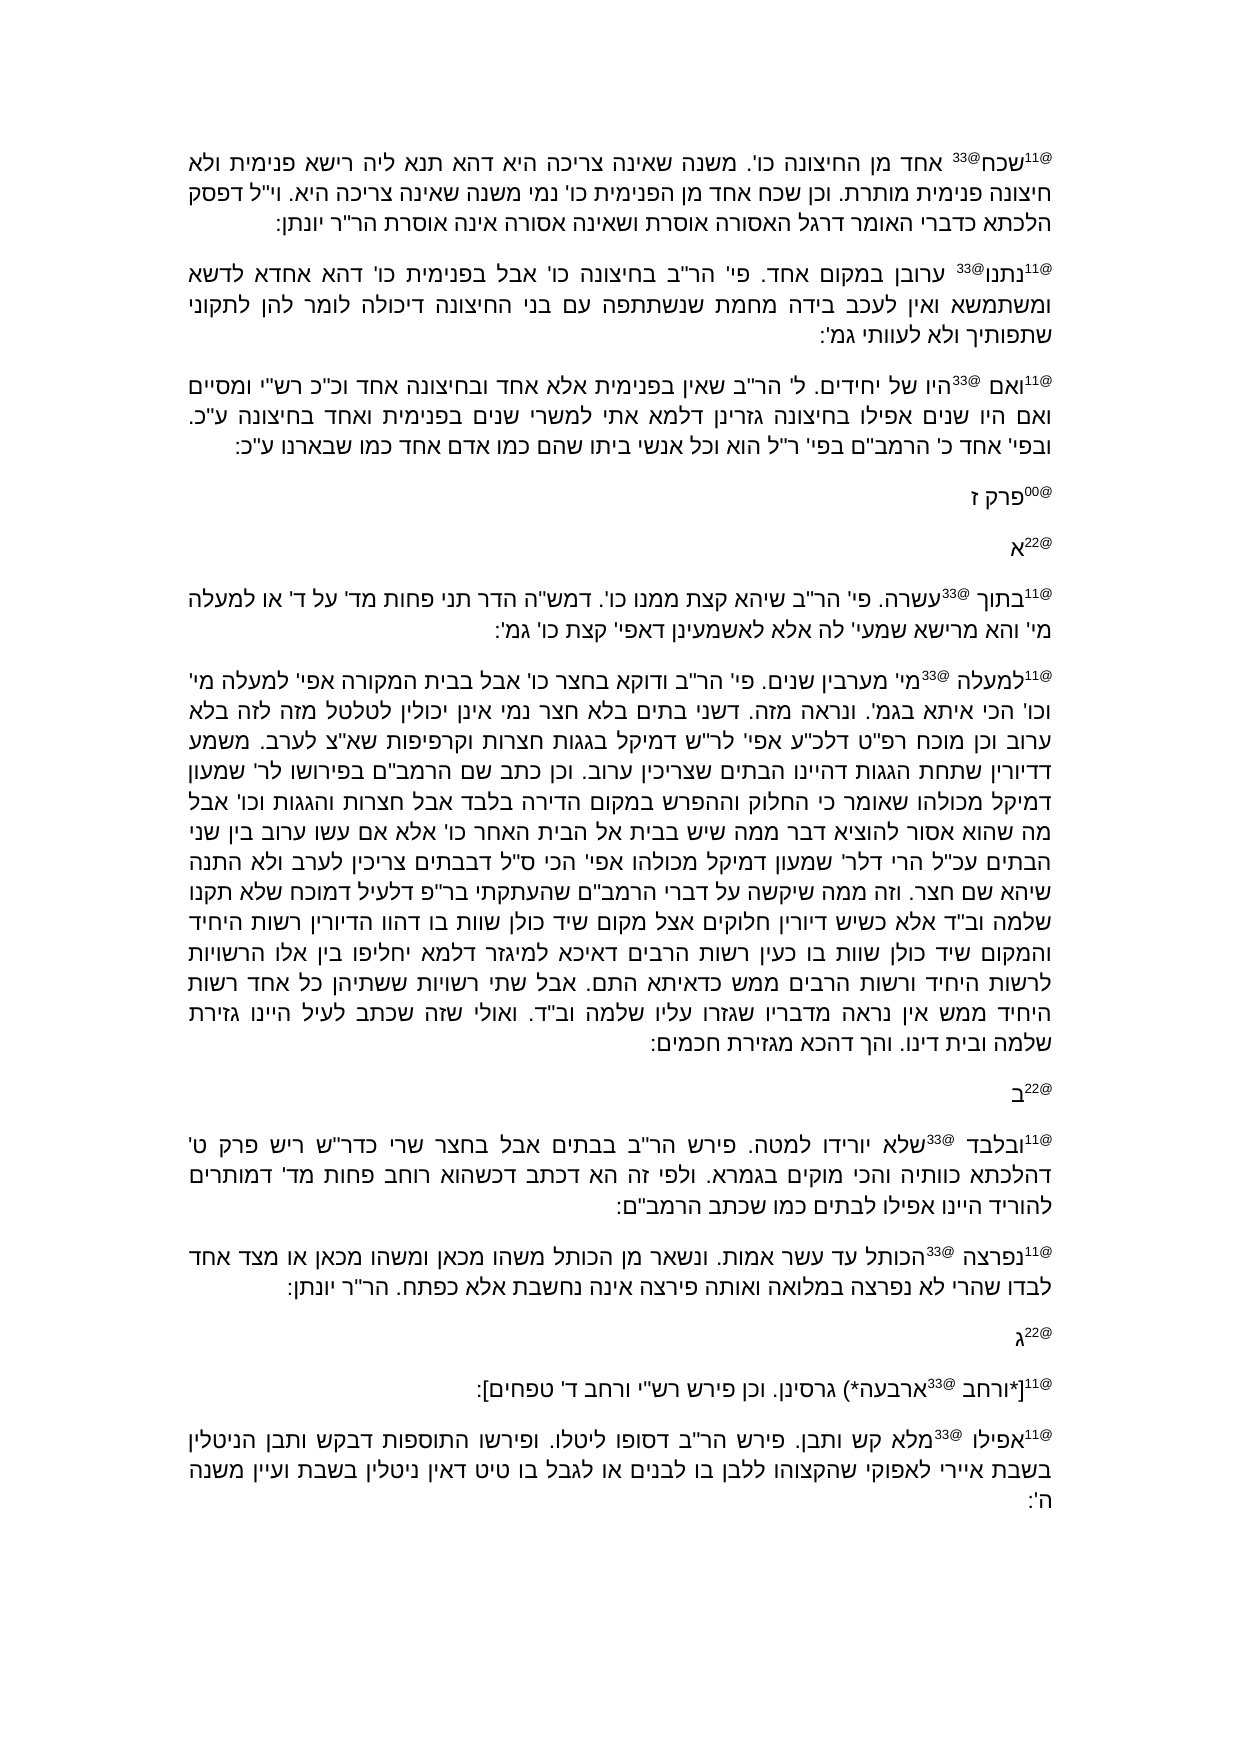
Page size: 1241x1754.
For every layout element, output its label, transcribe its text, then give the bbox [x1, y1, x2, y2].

text @11ואם @33היו של יחידים. ל' הר"ב שאין בפנימית אלא אחד ובחיצונה אחד וכ"כ רש"י ומסיים ואם היו שנים אפילו בחיצונה גזרינן דלמא אתי למשרי שנים בפנימית ואחד בחיצונה ע"כ. ובפי' אחד כ' הרמב"ם בפי' ר"ל הוא וכל אנשי ביתו שהם כמו אדם אחד כמו שבארנו ע"כ: [187, 373, 1053, 460]
text @11בתוך @33עשרה. פי' הר"ב שיהא קצת ממנו כו'. דמש"ה הדר תני פחות מד' על ד' או למעלה מי' והא מרישא שמעי' לה אלא לאשמעינן דאפי' קצת כו' גמ': [187, 586, 1053, 643]
text @11למעלה @33מי' מערבין שנים. פי' הר"ב ודוקא בחצר כו' אבל בבית המקורה אפי' למעלה מי' וכו' הכי איתא בגמ'. ונראה מזה. דשני בתים בלא חצר נמי אינן יכולין לטלטל מזה לזה בלא ערוב וכן מוכח רפ"ט דלכ"ע אפי' לר"ש דמיקל בגגות חצרות וקרפיפות שא"צ לערב. משמע דדיורין שתחת הגגות דהיינו הבתים שצריכין ערוב. וכן כתב שם הרמב"ם בפירושו לר' שמעון דמיקל מכולהו שאומר כי החלוק וההפרש במקום הדירה בלבד אבל חצרות והגגות וכו' אבל מה שהוא אסור להוציא דבר ממה שיש בבית אל הבית האחר כו' אלא אם עשו ערוב בין שני הבתים עכ"ל הרי דלר' שמעון דמיקל מכולהו אפי' הכי ס"ל דבבתים צריכין לערב ולא התנה שיהא שם חצר. וזה ממה שיקשה על דברי הרמב"ם שהעתקתי בר"פ דלעיל דמוכח שלא תקנו שלמה וב"ד אלא כשיש דיורין חלוקים אצל מקום שיד כולן שוות בו דהוו הדיורין רשות היחיד והמקום שיד כולן שוות בו כעין רשות הרבים דאיכא למיגזר דלמא יחליפו בין אלו הרשויות לרשות היחיד ורשות הרבים ממש כדאיתא התם. אבל שתי רשויות ששתיהן כל אחד רשות היחיד ממש אין נראה מדבריו שגזרו עליו שלמה וב"ד. ואולי שזה שכתב לעיל היינו גזירת שלמה ובית דינו. והך דהכא מגזירת חכמים: [187, 668, 1053, 1057]
text @22א [187, 535, 1053, 562]
text @11נתנו@33 ערובן במקום אחד. פי' הר"ב בחיצונה כו' אבל בפנימית כו' דהא אחדא לדשא ומשתמשא ואין לעכב בידה מחמת שנשתתפה עם בני החיצונה דיכולה לומר להן לתקוני שתפותיך ולא לעוותי גמ': [187, 261, 1053, 348]
text @11אפילו @33מלא קש ותבן. פירש הר"ב דסופו ליטלו. ופירשו התוספות דבקש ותבן הניטלין בשבת איירי לאפוקי שהקצוהו ללבן בו לבנים או לגבל בו טיט דאין ניטלין בשבת ועיין משנה ה': [187, 1427, 1053, 1514]
text @00פרק ז [187, 484, 1053, 511]
text @22ב [187, 1081, 1053, 1108]
text @11נפרצה @33הכותל עד עשר אמות. ונשאר מן הכותל משהו מכאן ומשהו מכאן או מצד אחד לבדו שהרי לא נפרצה במלואה ואותה פירצה אינה נחשבת אלא כפתח. הר"ר יונתן: [187, 1244, 1053, 1300]
text @11[*ורחב @33ארבעה*) גרסינן. וכן פירש רש"י ורחב ד' טפחים]: [187, 1376, 1053, 1402]
text @22ג [187, 1325, 1053, 1351]
text @11שכח@33 אחד מן החיצונה כו'. משנה שאינה צריכה היא דהא תנא ליה רישא פנימית ולא חיצונה פנימית מותרת. וכן שכח אחד מן הפנימית כו' נמי משנה שאינה צריכה היא. וי"ל דפסק הלכתא כדברי האומר דרגל האסורה אוסרת ושאינה אסורה אינה אוסרת הר"ר יונתן: [187, 150, 1053, 237]
text @11ובלבד @33שלא יורידו למטה. פירש הר"ב בבתים אבל בחצר שרי כדר"ש ריש פרק ט' דהלכתא כוותיה והכי מוקים בגמרא. ולפי זה הא דכתב דכשהוא רוחב פחות מד' דמותרים להוריד היינו אפילו לבתים כמו שכתב הרמב"ם: [187, 1132, 1053, 1219]
